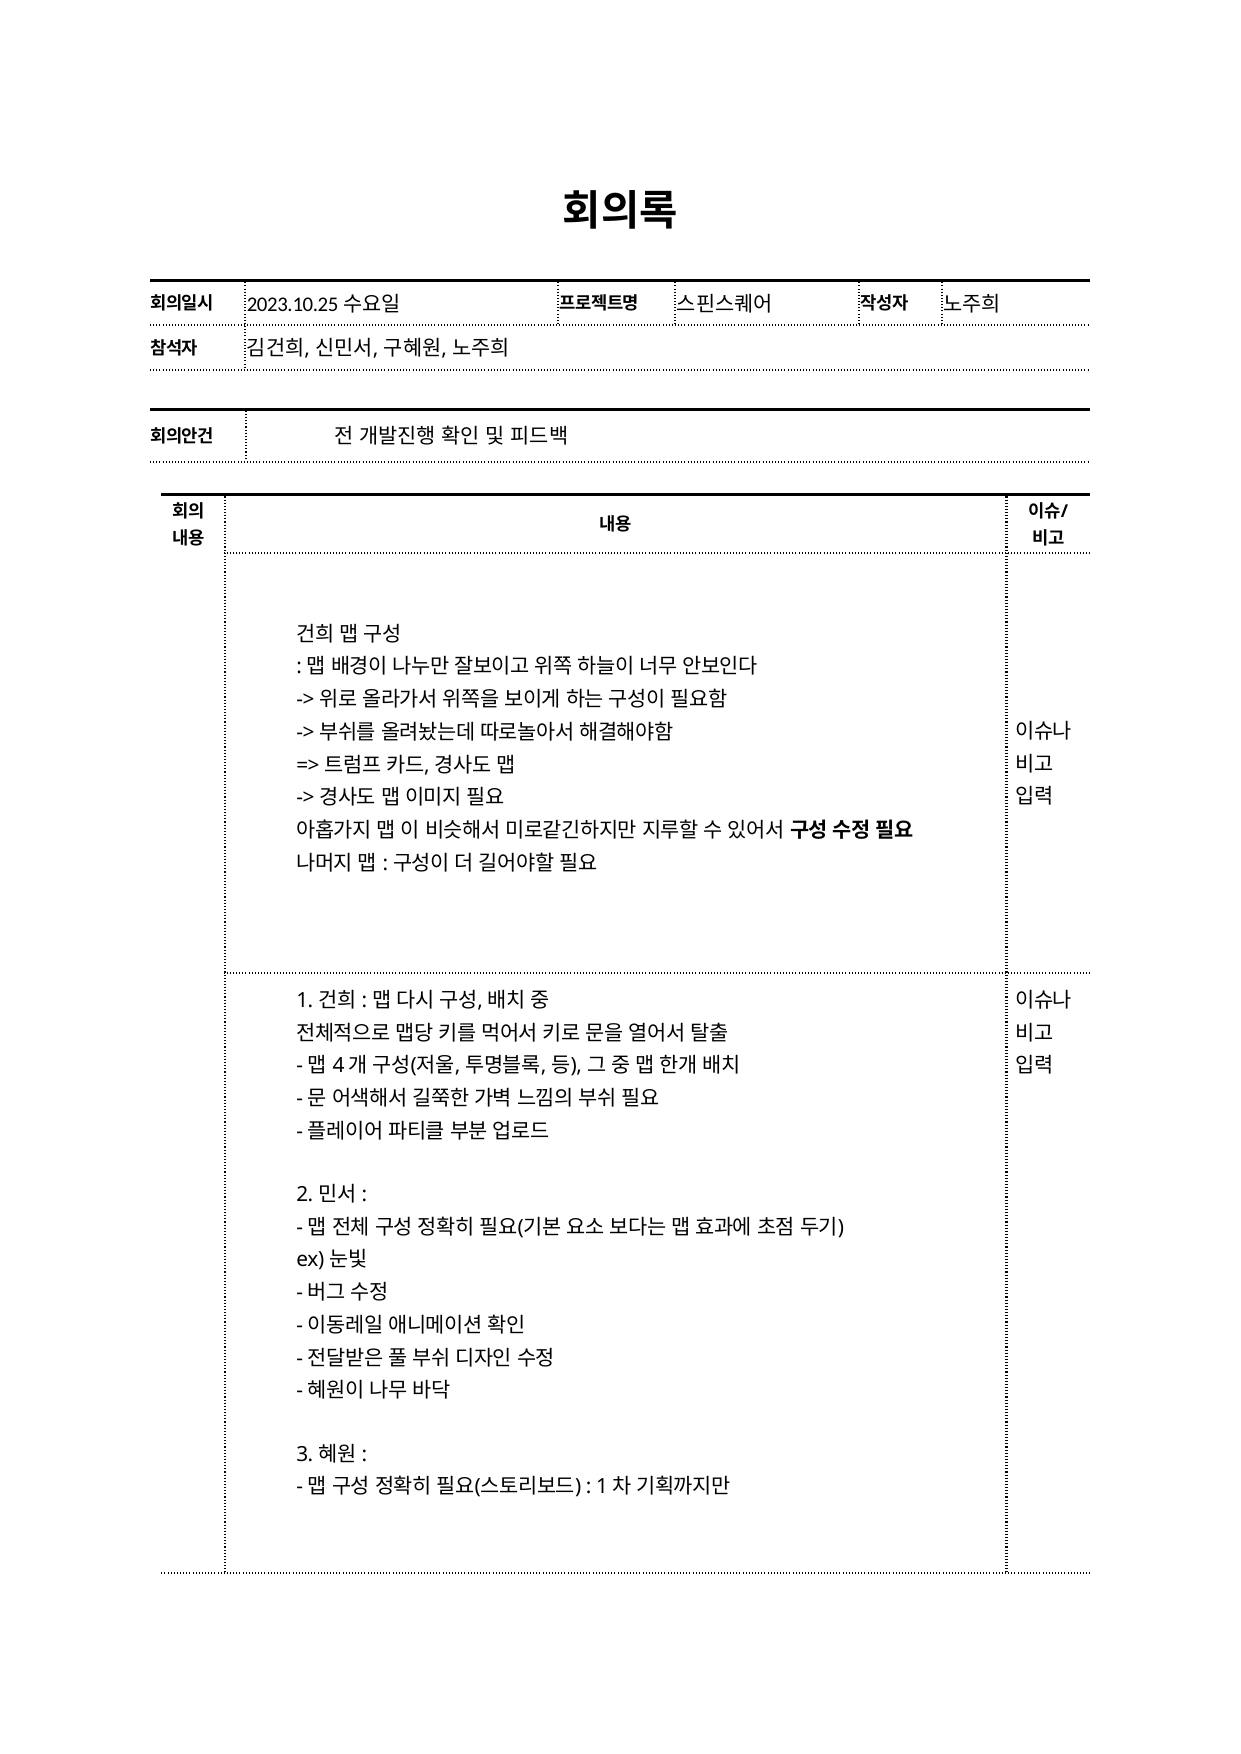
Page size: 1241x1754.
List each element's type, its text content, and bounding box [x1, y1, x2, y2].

table_header 프로젝트명 [558, 282, 675, 324]
table_cell 건희 맵 구성 : 맵 배경이 나누만 잘보이고 위쪽 하늘이 너무 안보인다 -> 위로 올라가서 위쪽을 보이게 하는 구성이 필요함 -> 부쉬를 올려놨는데 따로놀아서 해결해야함 => 트럼프 카드, 경사도 맵 -> 경사도 맵 이미지 필요 아홉가지 맵 이 비슷해서 미로같긴하지만 지루할 수 있어서 구성 수정 필요 나머지 맵 : 구성이 더 길어야할 필요 [225, 552, 1006, 972]
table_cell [225, 972, 1006, 1572]
table_cell 김건희, 신민서, 구혜원, 노주희 [245, 324, 1090, 369]
table_header 회의내용 [161, 496, 224, 1572]
table_header 스핀스퀘어 [675, 282, 859, 324]
text 회의록 [150, 177, 1090, 237]
table_cell 이슈나 비고 입력 [1006, 552, 1090, 972]
table_header 전 개발진행 확인 및 피드백 [246, 411, 1090, 461]
table_header 이슈/비고 [1006, 496, 1090, 552]
table_header 회의안건 [150, 411, 246, 461]
table_header 노주희 [942, 282, 1090, 324]
table_header 내용 [225, 496, 1006, 552]
table_header 회의일시 [150, 282, 245, 324]
table_header 2023.10.25 수요일 [245, 282, 558, 324]
table_cell 참석자 [150, 324, 245, 369]
table_cell 이슈나 비고 입력 [1006, 972, 1090, 1572]
table_header 작성자 [859, 282, 942, 324]
